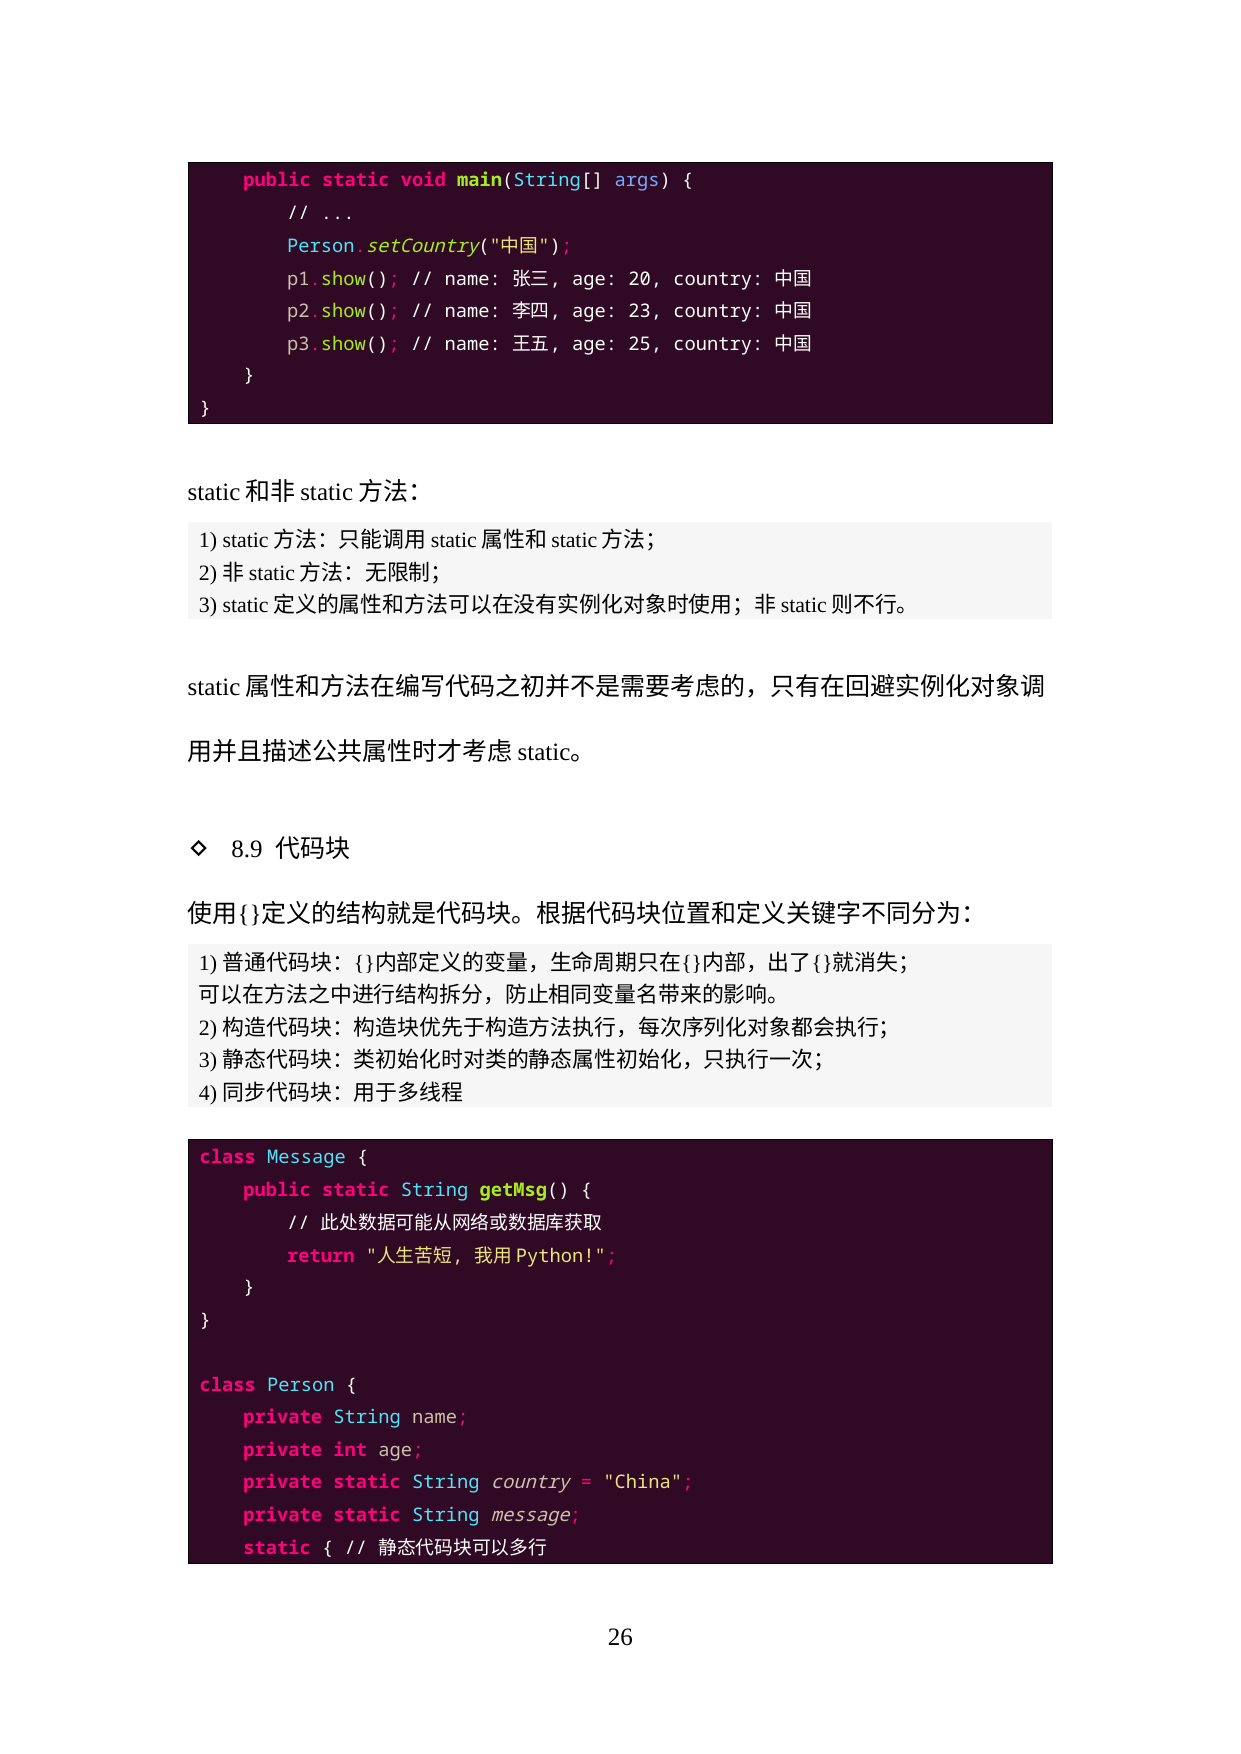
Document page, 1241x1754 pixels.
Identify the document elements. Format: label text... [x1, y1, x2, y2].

text static属性和方法在编写代码之初并不是需要考虑的，只有在回避实例化对象调用并且描述公共属性时才考虑static。 [187, 652, 1053, 782]
text 使用{}定义的结构就是代码块。根据代码块位置和定义关键字不同分为： [187, 879, 1053, 944]
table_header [189, 163, 1052, 423]
list 8.9 代码块 [187, 814, 1053, 879]
text static和非static方法： [187, 457, 1053, 522]
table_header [189, 1140, 1052, 1563]
table_header 1) static方法：只能调用static属性和static方法； 2) 非static方法：无限制； 3) static定义的属性和方法可以在没有实例化对象时使用；非static则不行。 [188, 522, 1052, 619]
table_header 1) 普通代码块：{}内部定义的变量，生命周期只在{}内部，出了{}就消失； 可以在方法之中进行结构拆分，防止相同变量名带来的影响。 2) 构造代码块：构造块优先于构造方法执行，每次序列化对象都会执行； 3) 静态代码块：类初始化时对类的静态属性初始化，只执行一次； 4) 同步代码块：用于多线程 [188, 944, 1052, 1107]
